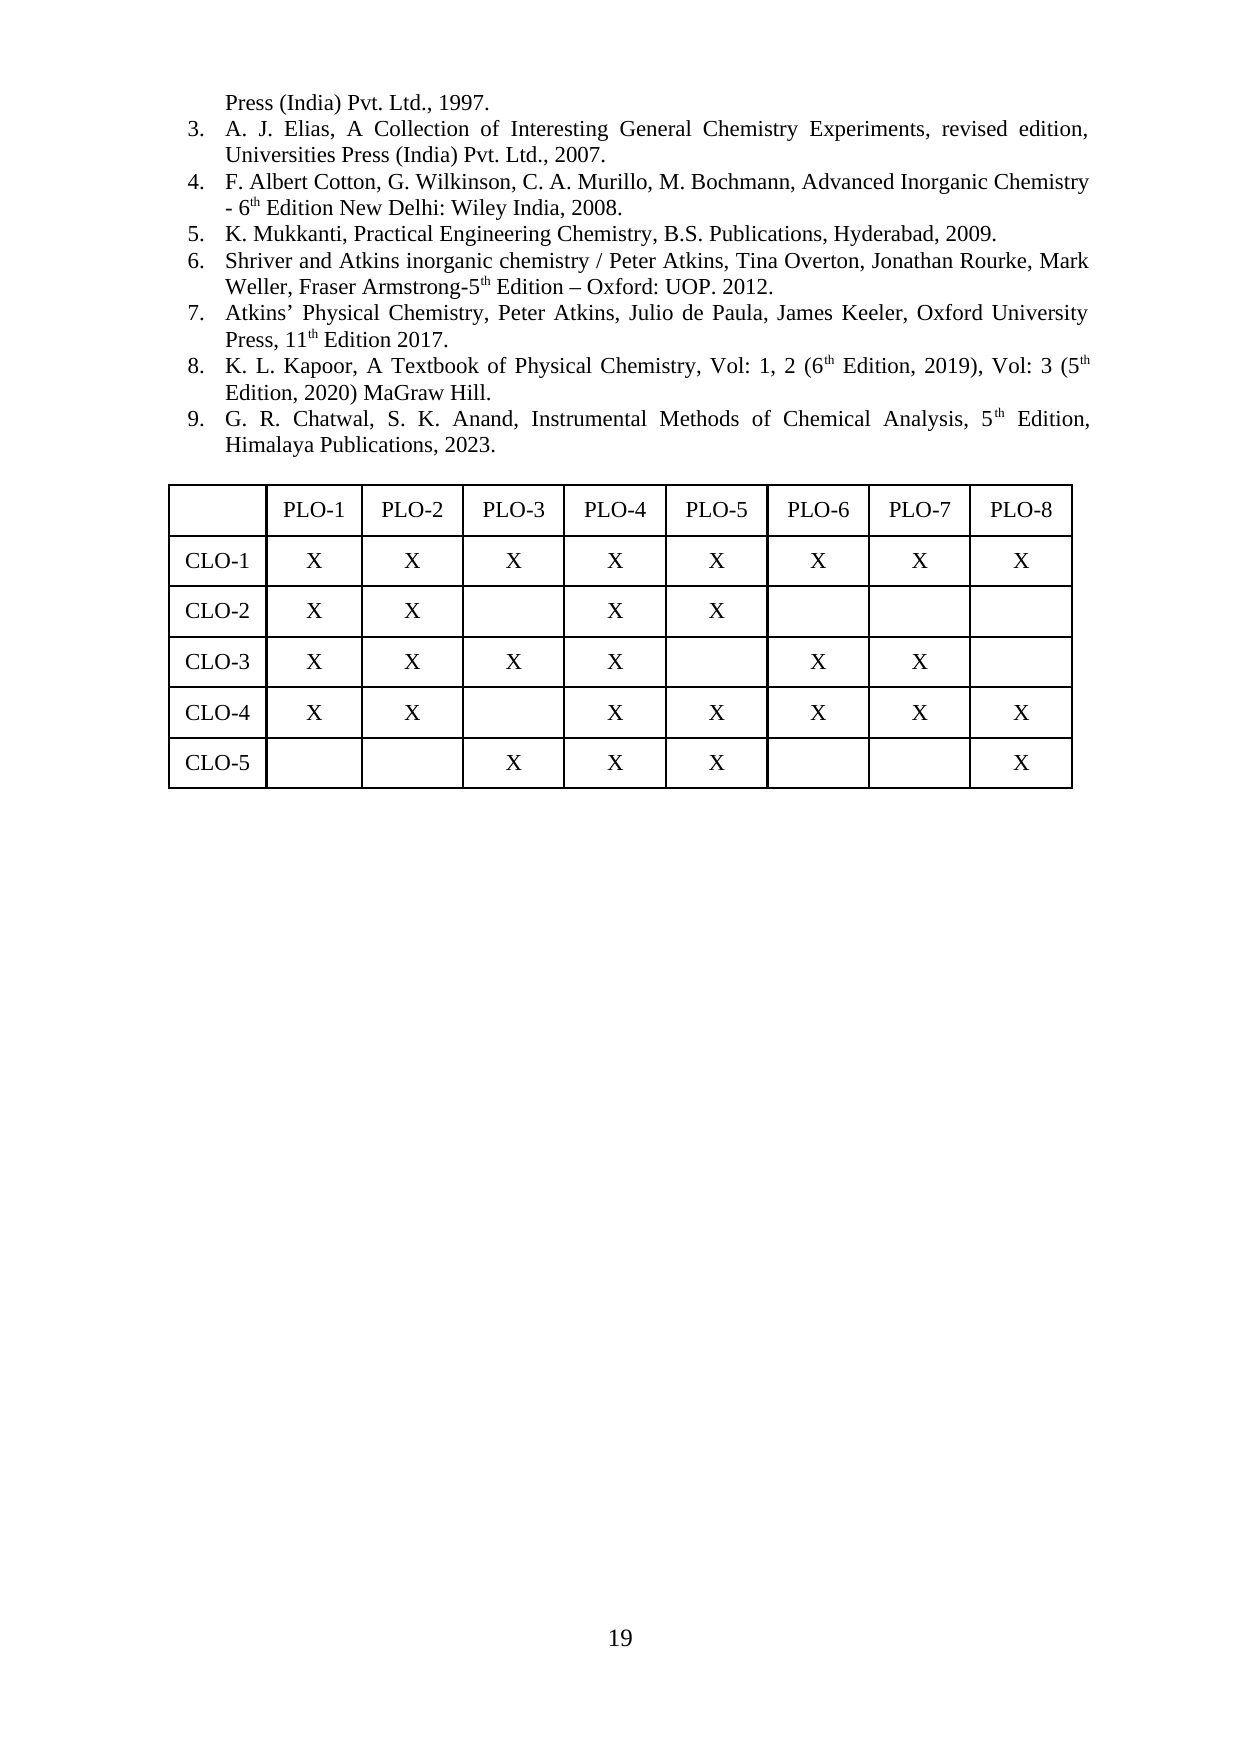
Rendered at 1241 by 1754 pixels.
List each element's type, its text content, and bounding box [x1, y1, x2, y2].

table_cell X [971, 537, 1071, 585]
list Atkins’ Physical Chemistry, Peter Atkins, Julio de Paula, James Keeler, Oxford University Press, 11th Edition 2017. [187, 299, 1090, 352]
list K. Mukkanti, Practical Engineering Chemistry, B.S. Publications, Hyderabad, 2009. [187, 220, 1090, 247]
table_cell [464, 587, 563, 636]
table_cell X [769, 688, 868, 737]
table_header PLO-7 [870, 486, 969, 534]
table_cell CLO-3 [170, 638, 265, 686]
table_cell X [565, 587, 665, 636]
table_cell X [268, 587, 361, 636]
table_cell X [464, 739, 563, 787]
table_cell [769, 739, 868, 787]
table_cell X [971, 688, 1071, 737]
table_cell X [769, 537, 868, 585]
table_cell X [268, 537, 361, 585]
table_cell CLO-2 [170, 587, 265, 636]
table_cell X [363, 587, 462, 636]
table_cell X [667, 587, 766, 636]
table_cell X [464, 537, 563, 585]
table_cell [769, 587, 868, 636]
table_cell X [769, 638, 868, 686]
list Shriver and Atkins inorganic chemistry / Peter Atkins, Tina Overton, Jonathan Rourke, Mark Weller, Fraser Armstrong-5th Edition – Oxford: UOP. 2012. [187, 247, 1090, 299]
table_cell X [667, 688, 766, 737]
table_cell [464, 688, 563, 737]
table_cell [971, 638, 1071, 686]
table_cell X [870, 688, 969, 737]
table_cell X [870, 638, 969, 686]
table_header PLO-5 [667, 486, 766, 534]
list F. Albert Cotton, G. Wilkinson, C. A. Murillo, M. Bochmann, Advanced Inorganic Chemistry - 6th Edition New Delhi: Wiley India, 2008. [187, 168, 1090, 220]
table_header [170, 486, 265, 534]
list G. R. Chatwal, S. K. Anand, Instrumental Methods of Chemical Analysis, 5th Edition, Himalaya Publications, 2023. [187, 405, 1090, 458]
table_cell CLO-5 [170, 739, 265, 787]
table_cell CLO-4 [170, 688, 265, 737]
table_cell X [268, 688, 361, 737]
table_header PLO-4 [565, 486, 665, 534]
table_header PLO-8 [971, 486, 1071, 534]
table_cell [667, 638, 766, 686]
table_cell X [363, 638, 462, 686]
table_cell X [268, 638, 361, 686]
table_cell X [870, 537, 969, 585]
list K. L. Kapoor, A Textbook of Physical Chemistry, Vol: 1, 2 (6th Edition, 2019), Vol: 3 (5th Edition, 2020) MaGraw Hill. [187, 352, 1090, 405]
table_cell [870, 587, 969, 636]
table_cell X [464, 638, 563, 686]
table_cell X [971, 739, 1071, 787]
table_cell [268, 739, 361, 787]
table_cell X [363, 688, 462, 737]
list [187, 89, 1090, 115]
table_cell X [565, 537, 665, 585]
table_cell [363, 739, 462, 787]
table_cell X [667, 537, 766, 585]
table_cell X [667, 739, 766, 787]
table_header PLO-3 [464, 486, 563, 534]
table_header PLO-1 [268, 486, 361, 534]
table_cell [971, 587, 1071, 636]
list A. J. Elias, A Collection of Interesting General Chemistry Experiments, revised edition, Universities Press (India) Pvt. Ltd., 2007. [187, 115, 1090, 168]
table_cell [870, 739, 969, 787]
table_cell X [363, 537, 462, 585]
table_cell X [565, 688, 665, 737]
table_cell X [565, 638, 665, 686]
table_cell CLO-1 [170, 537, 265, 585]
table_cell X [565, 739, 665, 787]
table_header PLO-2 [363, 486, 462, 534]
table_header PLO-6 [769, 486, 868, 534]
